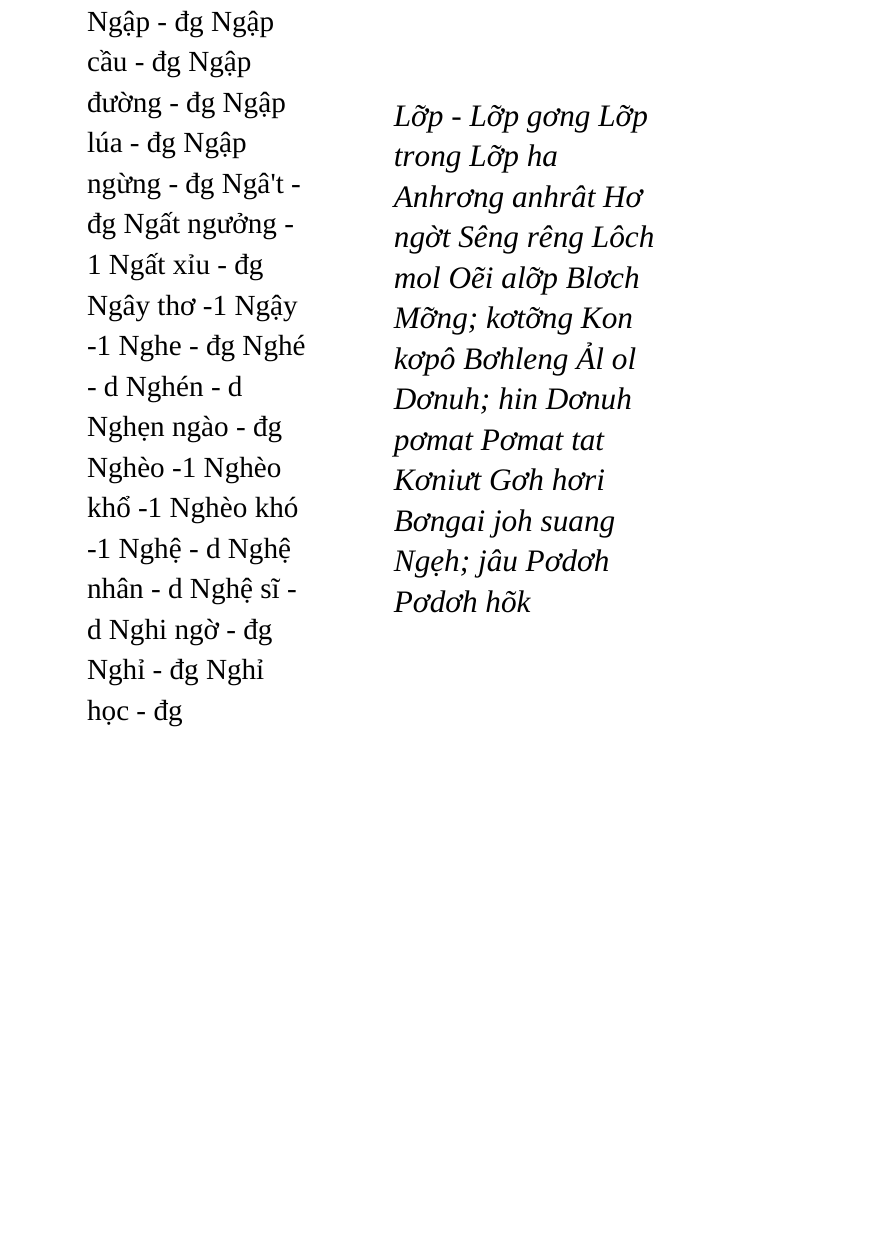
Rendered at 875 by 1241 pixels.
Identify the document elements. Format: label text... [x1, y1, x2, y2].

text Bơngai joh suang Ngẹh; jâu Pơdơh Pơdơh hõk [55, 499, 672, 620]
text Anhrơng anhrât Hơ ngờt Sêng rêng Lôch mol Oẽi alỡp Blơch [55, 174, 672, 296]
text Lỡp - Lỡp gơng Lỡp trong Lỡp ha [55, 93, 654, 174]
text Mỡng; kơtỡng Kon kơpô Bơhleng Ảl ol [55, 296, 654, 377]
text Dơnuh; hin Dơnuh pơmat Pơmat tat Kơniưt Gơh hơri [55, 377, 672, 499]
